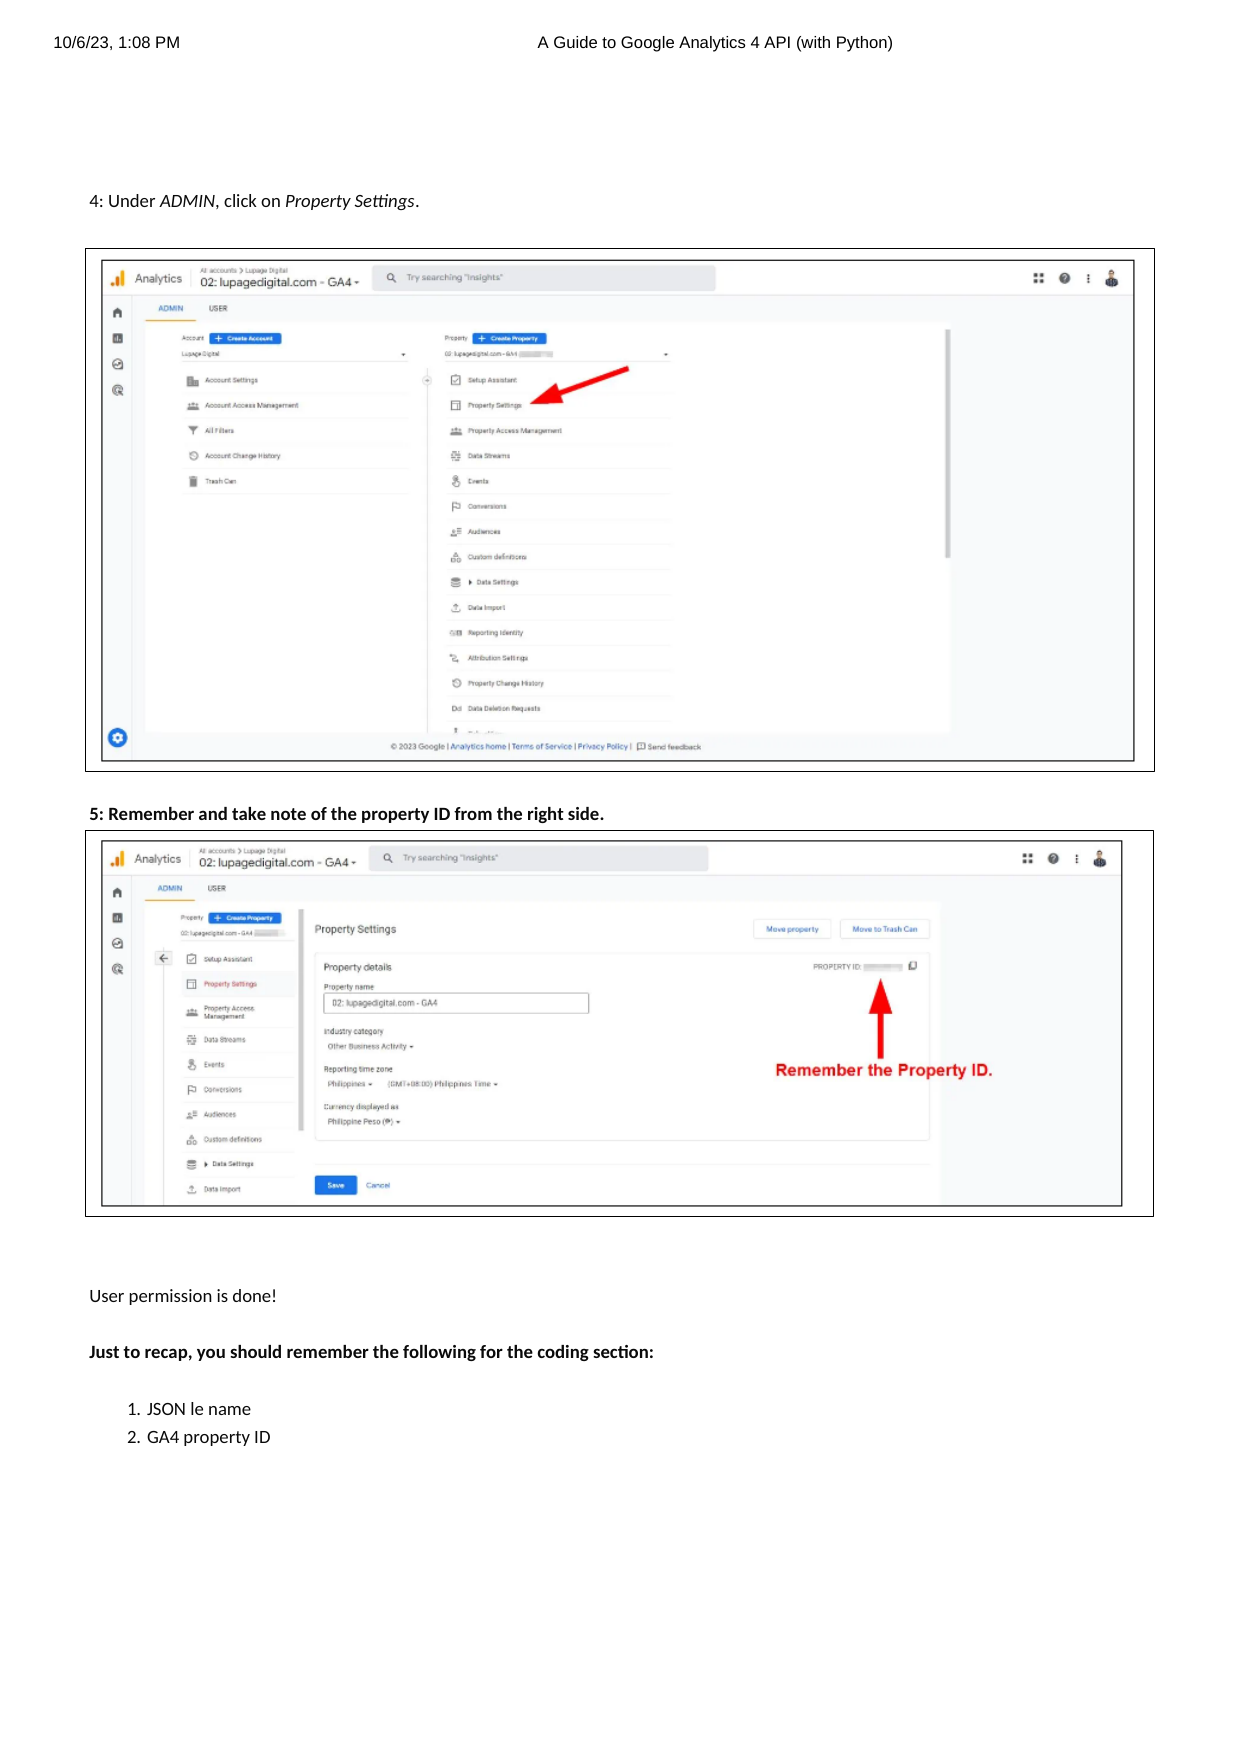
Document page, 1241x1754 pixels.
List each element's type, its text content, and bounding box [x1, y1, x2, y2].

text 4: Under ADMIN, click on Property Settings. [89, 189, 1148, 212]
list GA4 property ID [127, 1425, 1147, 1448]
text 5: Remember and take note of the property ID from the right side. [89, 802, 1148, 825]
text User permission is done! [89, 1284, 1147, 1307]
list JSON le name [127, 1397, 1147, 1419]
picture [100, 838, 1126, 1209]
picture [100, 256, 1137, 764]
text Just to recap, you should remember the following for the coding section: [89, 1340, 1148, 1363]
